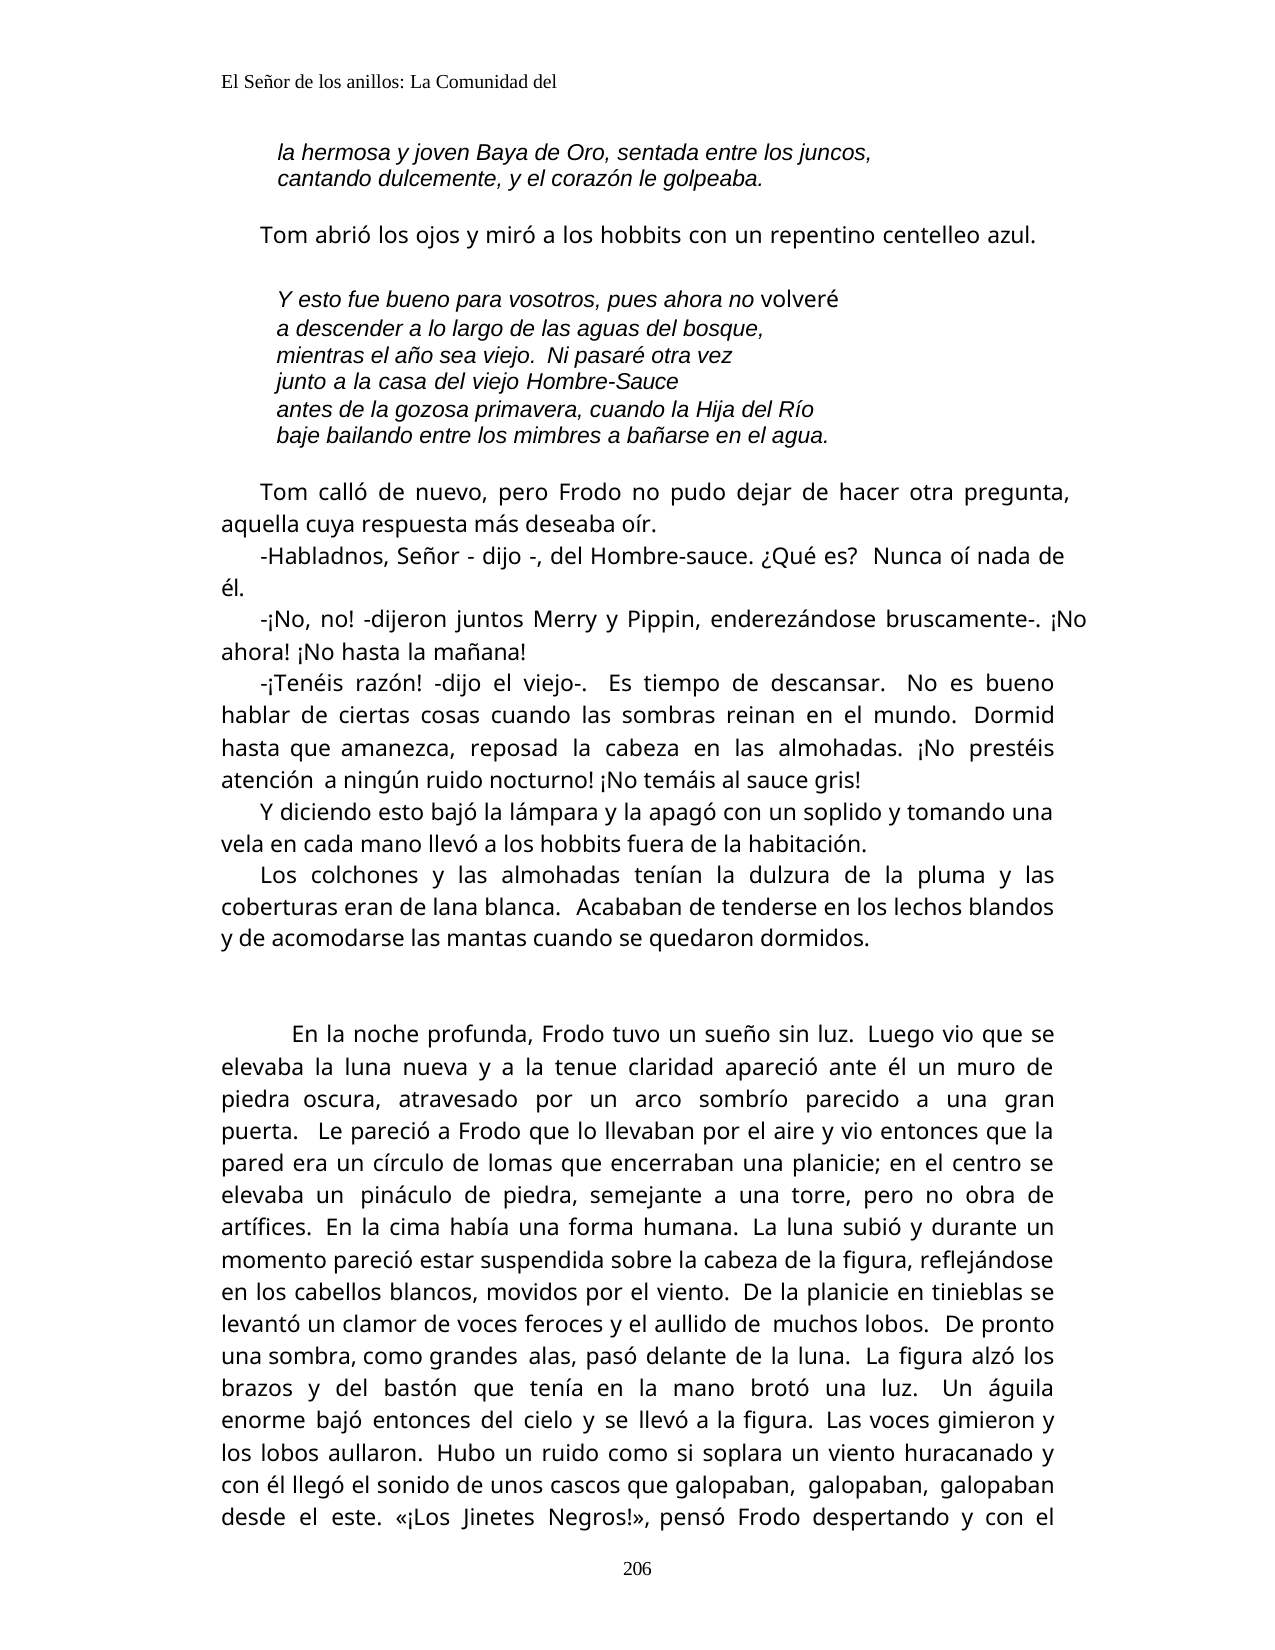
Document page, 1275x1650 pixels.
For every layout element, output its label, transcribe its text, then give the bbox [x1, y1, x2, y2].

text él. [221, 572, 1087, 603]
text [221, 1018, 1055, 1532]
text Y esto fue bueno para vosotros, pues ahora no volveré a descender a lo largo de las aguas del bosque, mientras el año sea viejo. Ni pasaré otra vez [276, 283, 847, 368]
text ahora! ¡No hasta la mañana! [221, 635, 1087, 667]
text Los colchones y las almohadas tenían la dulzura de la pluma y las coberturas eran de lana blanca. Acababan de tenderse en los lechos blandos y de acomodarse las mantas cuando se quedaron dormidos. [221, 859, 1055, 953]
text Tom calló de nuevo, pero Frodo no pudo dejar de hacer otra pregunta, aquella cuya respuesta más deseaba oír. [221, 476, 1087, 539]
text -¡No, no! -dijeron juntos Merry y Pippin, enderezándose bruscamente-. ¡No [260, 603, 1087, 635]
text -Habladnos, Señor - dijo -, del Hombre-sauce. ¿Qué es? Nunca oí nada de [260, 540, 1087, 571]
text Y diciendo esto bajó la lámpara y la apagó con un soplido y tomando una vela en cada mano llevó a los hobbits fuera de la habitación. [221, 796, 1054, 859]
text -¡Tenéis razón! -dijo el viejo-. Es tiempo de descansar. No es bueno hablar de ciertas cosas cuando las sombras reinan en el mundo. Dormid hasta que amanezca, reposad la cabeza en las almohadas. ¡No prestéis atención a ningún ruido nocturno! ¡No temáis al sauce gris! [221, 667, 1055, 795]
text Tom abrió los ojos y miró a los hobbits con un repentino centelleo azul. [260, 219, 1087, 250]
text la hermosa y joven Baya de Oro, sentada entre los juncos, cantando dulcemente, y el corazón le golpeaba. [277, 138, 911, 191]
text antes de la gozosa primavera, cuando la Hija del Río baje bailando entre los mimbres a bañarse en el agua. [276, 396, 847, 449]
text junto a la casa del viejo Hombre-Sauce [276, 369, 1087, 395]
